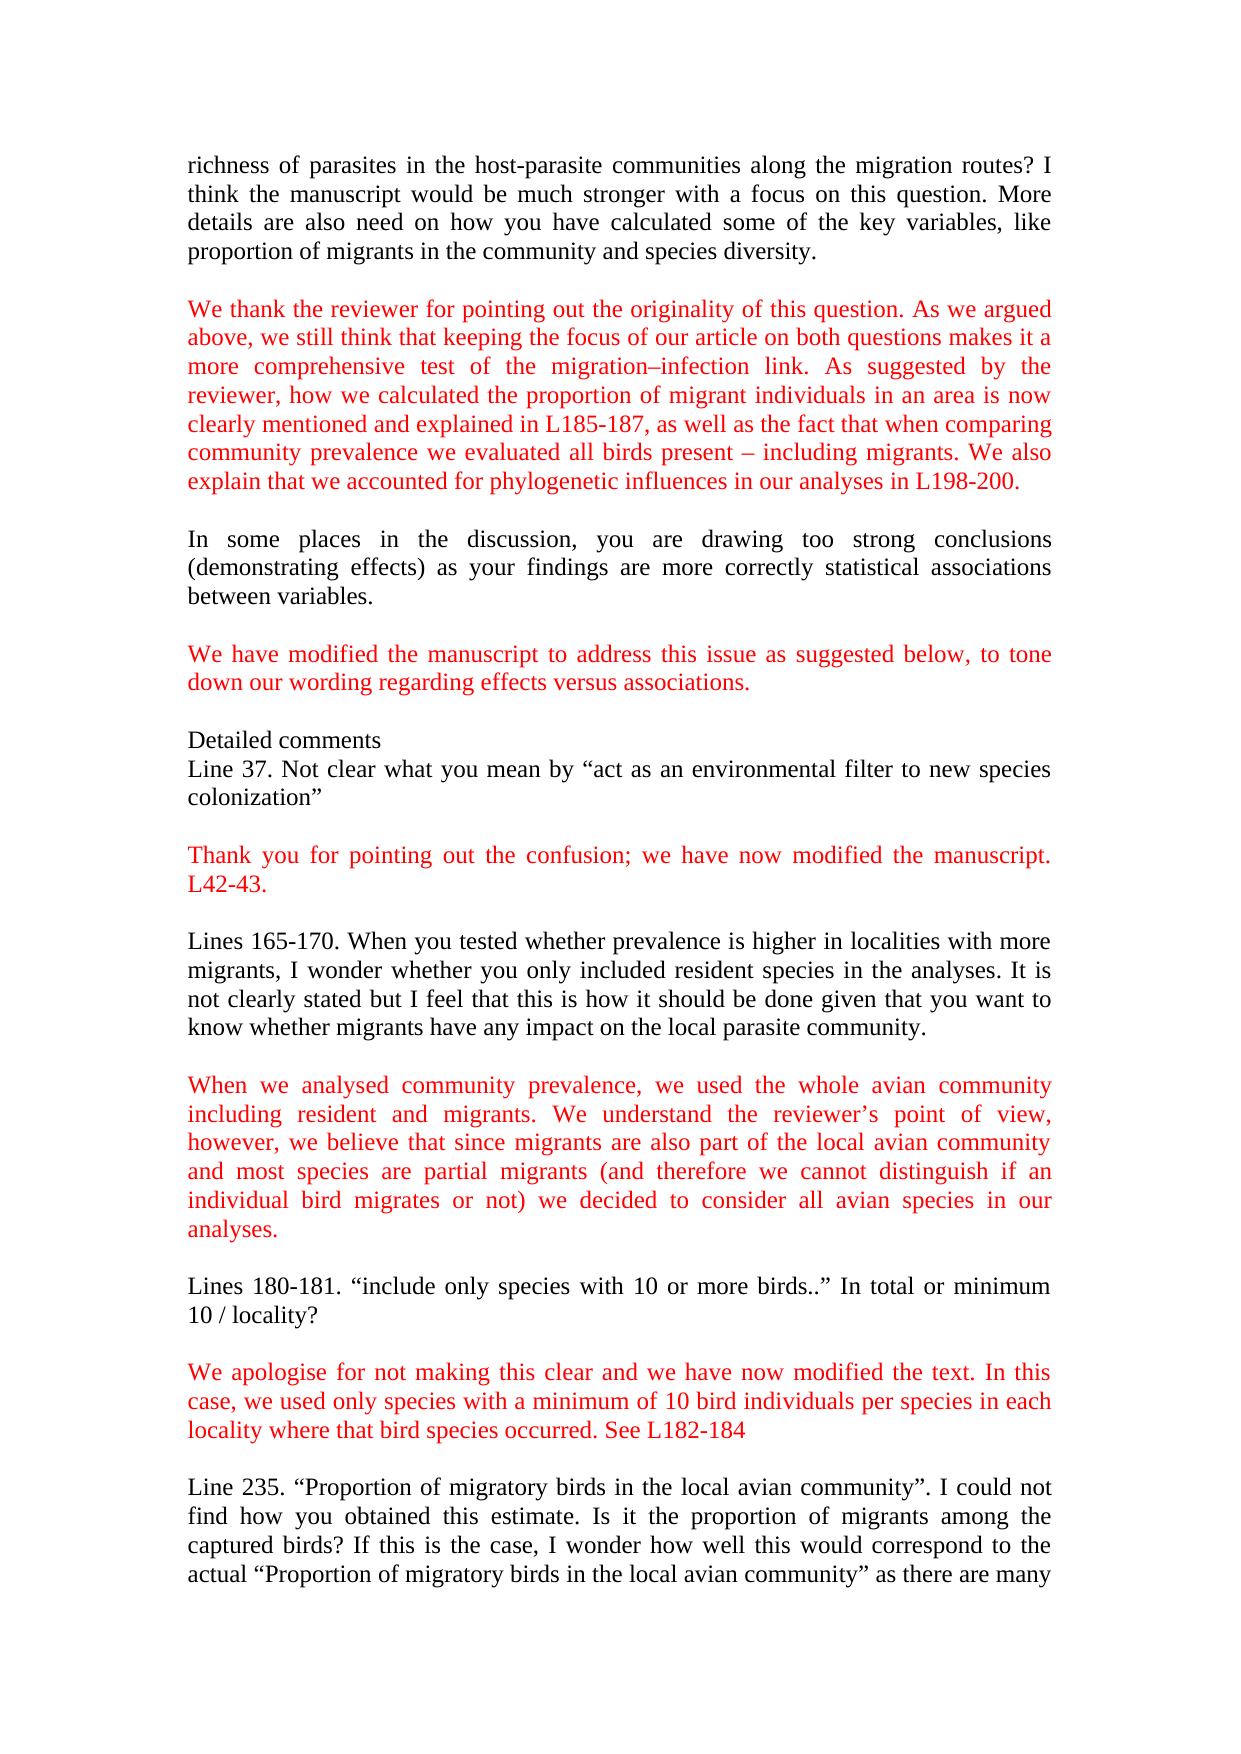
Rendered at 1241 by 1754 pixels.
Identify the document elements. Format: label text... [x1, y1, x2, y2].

text When we analysed community prevalence, we used the whole avian community including resident and migrants. We understand the reviewer’s point of view, however, we believe that since migrants are also part of the local avian community and most species are partial migrants (and therefore we cannot distinguish if an individual bird migrates or not) we decided to consider all avian species in our analyses. [187, 1070, 1053, 1242]
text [187, 1472, 1053, 1587]
text Lines 180-181. “include only species with 10 or more birds..” In total or minimum 10 / locality? [187, 1271, 1053, 1329]
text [187, 150, 1053, 265]
text Thank you for pointing out the confusion; we have now modified the manuscript. L42-43. [187, 840, 1053, 897]
text We thank the reviewer for pointing out the originality of this question. As we argued above, we still think that keeping the focus of our article on both questions makes it a more comprehensive test of the migration–infection link. As suggested by the reviewer, how we calculated the proportion of migrant individuals in an area is now clearly mentioned and explained in L185-187, as well as the fact that when comparing community prevalence we evaluated all birds present – including migrants. We also explain that we accounted for phylogenetic influences in our analyses in L198-200. [187, 294, 1053, 495]
text We apologise for not making this clear and we have now modified the text. In this case, we used only species with a minimum of 10 bird individuals per species in each locality where that bird species occurred. See L182-184 [187, 1357, 1053, 1444]
text Line 37. Not clear what you mean by “act as an environmental filter to new species colonization” [187, 754, 1053, 811]
text In some places in the discussion, you are drawing too strong conclusions (demonstrating effects) as your findings are more correctly statistical associations between variables. [187, 524, 1053, 610]
text Detailed comments [187, 725, 1053, 754]
text Lines 165-170. When you tested whether prevalence is higher in localities with more migrants, I wonder whether you only included resident species in the analyses. It is not clearly stated but I feel that this is how it should be done given that you want to know whether migrants have any impact on the local parasite community. [187, 926, 1053, 1041]
text We have modified the manuscript to address this issue as suggested below, to tone down our wording regarding effects versus associations. [187, 639, 1053, 696]
